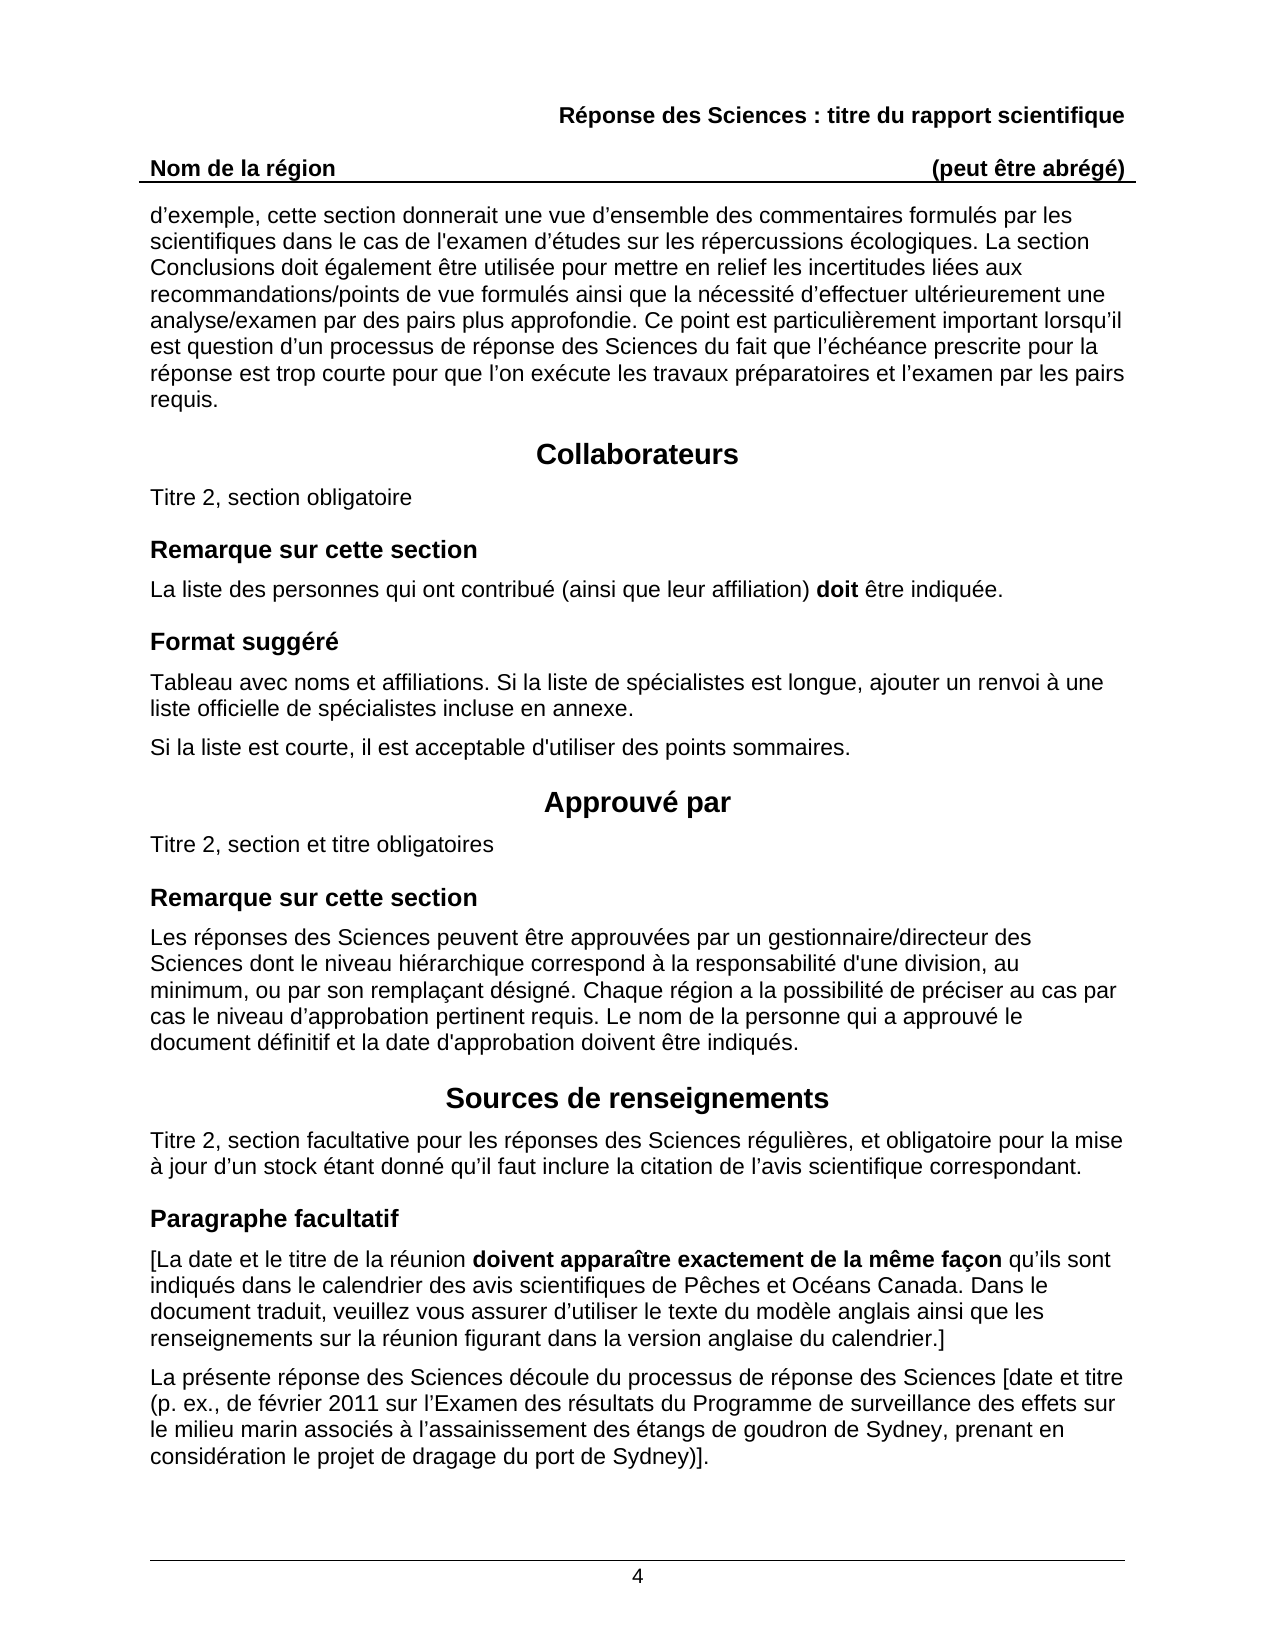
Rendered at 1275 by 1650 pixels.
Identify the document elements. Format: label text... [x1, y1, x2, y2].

subtitle Remarque sur cette section [150, 883, 1125, 911]
text La liste des personnes qui ont contribué (ainsi que leur affiliation) doit être indiquée. [150, 576, 1125, 602]
subtitle Paragraphe facultatif [150, 1204, 1125, 1233]
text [150, 202, 1125, 412]
subtitle Sources de renseignements [150, 1081, 1125, 1114]
subtitle Approuvé par [150, 785, 1125, 819]
subtitle Collaborateurs [150, 437, 1125, 471]
text Tableau avec noms et affiliations. Si la liste de spécialistes est longue, ajouter un renvoi à une liste officielle de spécialistes incluse en annexe. [150, 669, 1125, 721]
subtitle Remarque sur cette section [150, 535, 1125, 563]
text Titre 2, section et titre obligatoires [150, 831, 1125, 858]
text La présente réponse des Sciences découle du processus de réponse des Sciences [date et titre (p. ex., de février 2011 sur l’Examen des résultats du Programme de surveillance des effets sur le milieu marin associés à l’assainissement des étangs de goudron de Sydney, prenant en considération le projet de dragage du port de Sydney)]. [150, 1363, 1125, 1469]
text Les réponses des Sciences peuvent être approuvées par un gestionnaire/directeur des Sciences dont le niveau hiérarchique correspond à la responsabilité d'une division, au minimum, ou par son remplaçant désigné. Chaque région a la possibilité de préciser au cas par cas le niveau d’approbation pertinent requis. Le nom de la personne qui a approuvé le document définitif et la date d'approbation doivent être indiqués. [150, 924, 1125, 1056]
text [La date et le titre de la réunion doivent apparaître exactement de la même façon qu’ils sont indiqués dans le calendrier des avis scientifiques de Pêches et Océans Canada. Dans le document traduit, veuillez vous assurer d’utiliser le texte du modèle anglais ainsi que les renseignements sur la réunion figurant dans la version anglaise du calendrier.] [150, 1246, 1125, 1351]
text Si la liste est courte, il est acceptable d'utiliser des points sommaires. [150, 734, 1125, 760]
subtitle Format suggéré [150, 627, 1125, 656]
text Titre 2, section facultative pour les réponses des Sciences régulières, et obligatoire pour la mise à jour d’un stock étant donné qu’il faut inclure la citation de l’avis scientifique correspondant. [150, 1127, 1125, 1179]
text Titre 2, section obligatoire [150, 483, 1125, 510]
